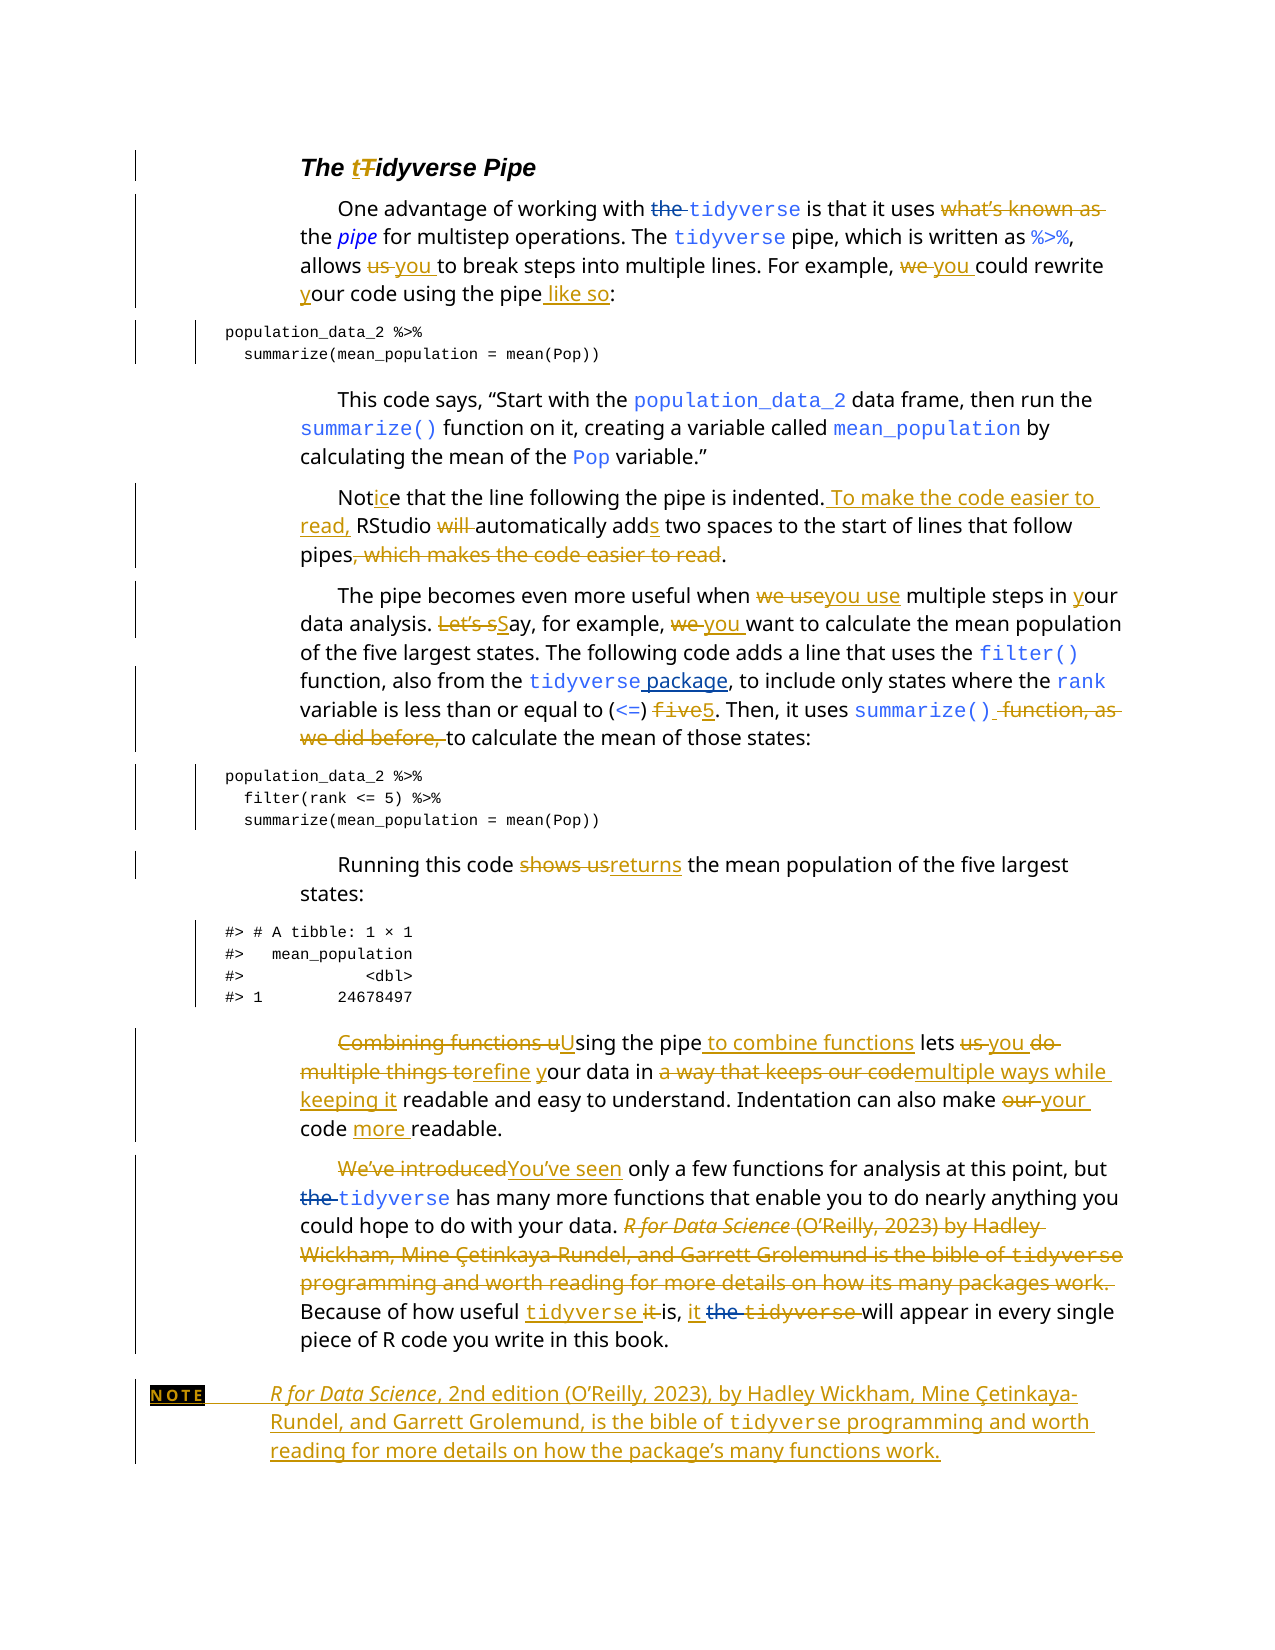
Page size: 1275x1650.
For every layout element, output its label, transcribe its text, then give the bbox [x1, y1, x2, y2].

text One advantage of working with tidyverse is that it uses the pipe for multistep operations. The tidyverse pipe, which is written as %>%, allows to break steps into multiple lines. For example, could rewrite our code using the pipe: [300, 194, 1125, 308]
text The pipe becomes even more useful when multiple steps in our data analysis. ay, for example, want to calculate the mean population of the five largest states. The following code adds a line that uses the filter() function, also from the tidyverse, to include only states where the rank variable is less than or equal to (<=) . Then, it uses summarize()to calculate the mean of those states: [300, 581, 1125, 752]
text Note that the line following the pipe is indented. RStudio automatically add two spaces to the start of lines that follow pipes. [300, 483, 1125, 568]
text population_data_2 %>% [196, 320, 1125, 342]
text #> 1 24678497 [196, 986, 1125, 1007]
text This code says, “Start with the population_data_2 data frame, then run the summarize() function on it, creating a variable called mean_population by calculating the mean of the Pop variable.” [300, 385, 1125, 470]
text summarize(mean_population = mean(Pop)) [196, 808, 1125, 830]
text #> <dbl> [196, 964, 1125, 986]
text Running this code the mean population of the five largest states: [300, 851, 1125, 907]
text The idyverse Pipe [300, 150, 1125, 181]
text #> # A tibble: 1 × 1 [196, 920, 1125, 942]
text population_data_2 %>% [196, 764, 1125, 786]
text summarize(mean_population = mean(Pop)) [196, 342, 1125, 364]
text #> mean_population [196, 942, 1125, 964]
text sing the pipe lets our data in readable and easy to understand. Indentation can also make code readable. [300, 1028, 1125, 1142]
text only a few functions for analysis at this point, but tidyverse has many more functions that enable you to do nearly anything you could hope to do with your data. Because of how useful is, will appear in every single piece of R code you write in this book. [300, 1154, 1125, 1354]
text filter(rank <= 5) %>% [196, 786, 1125, 808]
